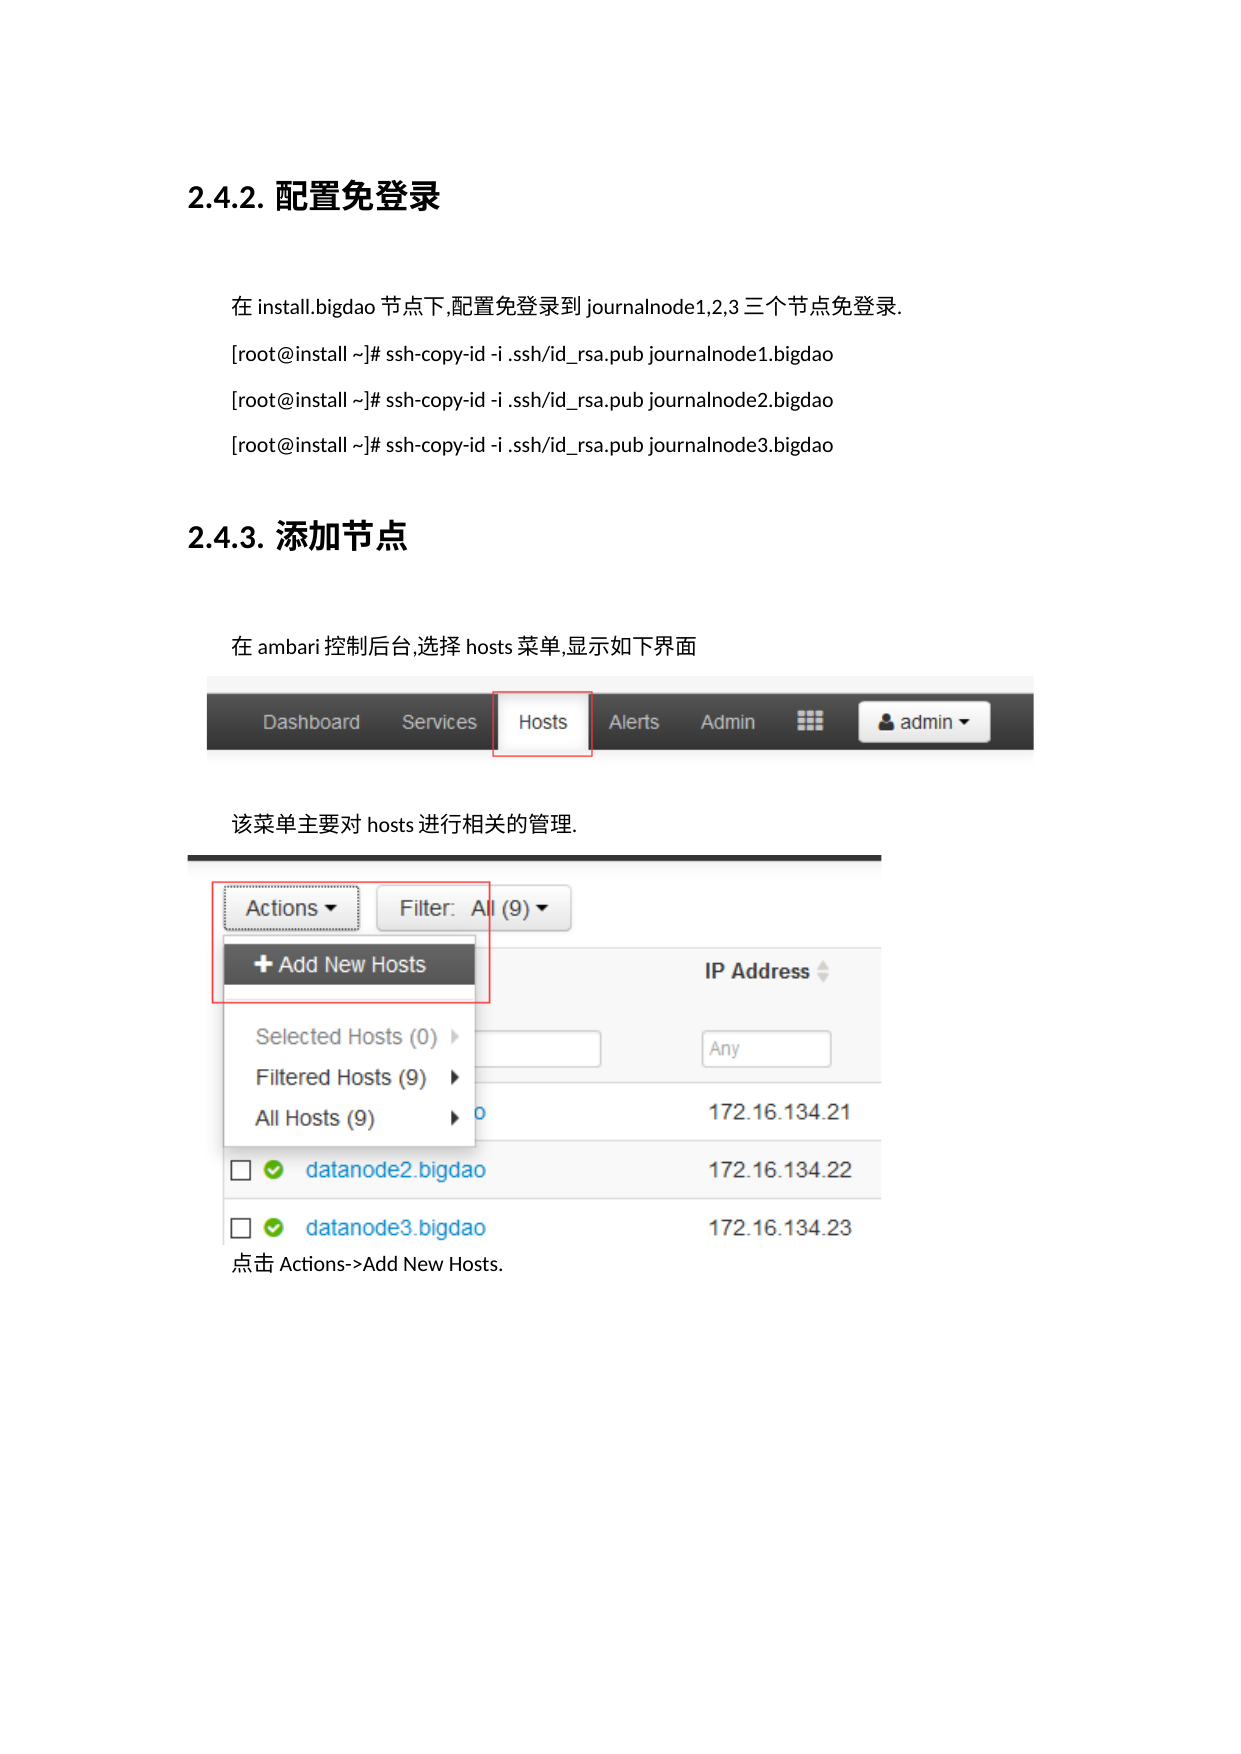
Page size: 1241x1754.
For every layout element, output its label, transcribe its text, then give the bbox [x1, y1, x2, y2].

picture [206, 676, 1034, 792]
text 在install.bigdao节点下,配置免登录到journalnode1,2,3三个节点免登录. [187, 289, 1053, 321]
text 该菜单主要对hosts进行相关的管理. [187, 807, 1053, 839]
subtitle 添加节点 [187, 502, 1053, 567]
text [root@install ~]# ssh-copy-id -i .ssh/id_rsa.pub journalnode3.bigdao [187, 429, 1053, 461]
text [root@install ~]# ssh-copy-id -i .ssh/id_rsa.pub journalnode2.bigdao [187, 383, 1053, 415]
text 点击Actions->Add New Hosts. [187, 1245, 1053, 1278]
picture [187, 855, 882, 1245]
text 在ambari控制后台,选择hosts菜单,显示如下界面 [187, 628, 1053, 661]
subtitle 配置免登录 [187, 162, 1053, 227]
text [root@install ~]# ssh-copy-id -i .ssh/id_rsa.pub journalnode1.bigdao [187, 337, 1053, 369]
